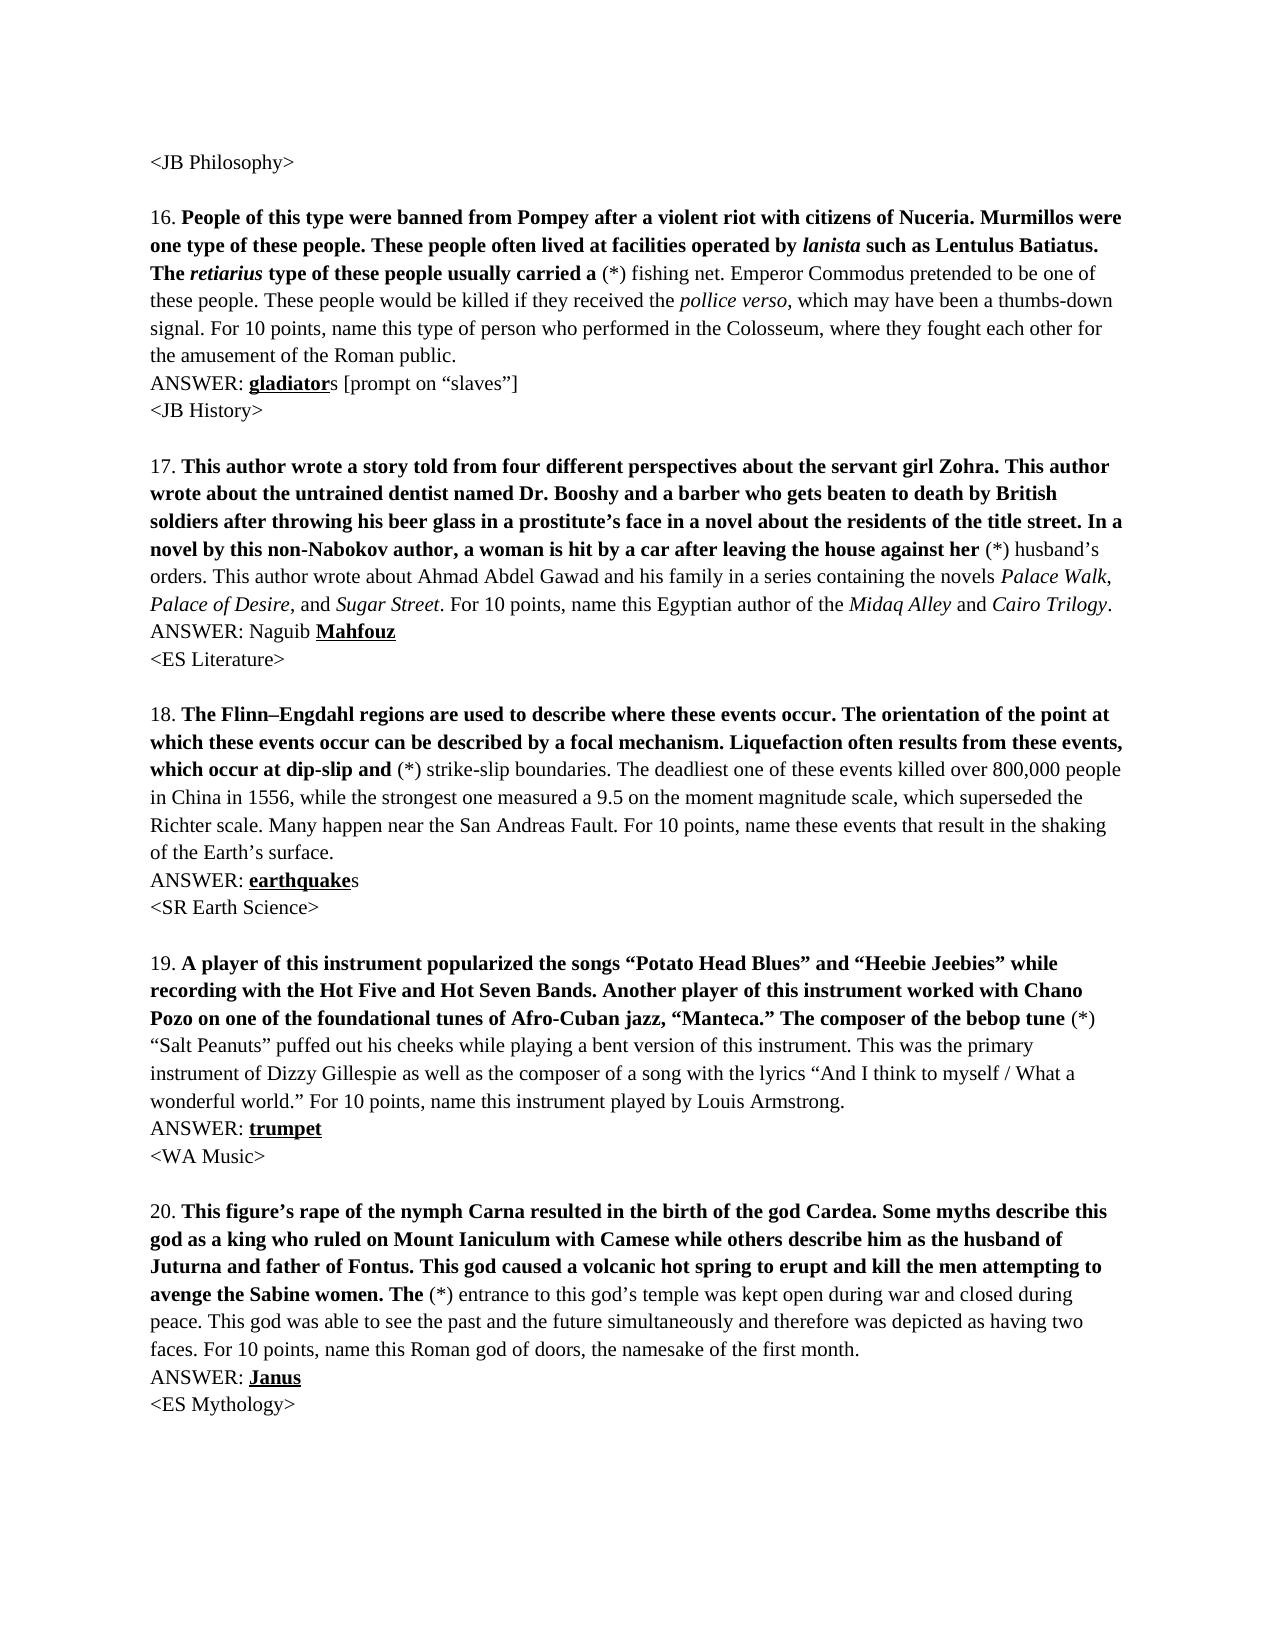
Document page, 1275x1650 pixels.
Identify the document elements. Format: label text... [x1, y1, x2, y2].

text <ES Literature> [150, 647, 1125, 671]
text <JB Philosophy> [150, 150, 1125, 174]
text ANSWER: Janus [150, 1364, 1125, 1389]
text 17. This author wrote a story told from four different perspectives about the servant girl Zohra. This author wrote about the untrained dentist named Dr. Booshy and a barber who gets beaten to death by British soldiers after throwing his beer glass in a prostitute’s face in a novel about the residents of the title street. In a novel by this non-Nabokov author, a woman is hit by a car after leaving the house against her (*) husband’s orders. This author wrote about Ahmad Abdel Gawad and his family in a series containing the novels Palace Walk, Palace of Desire, and Sugar Street. For 10 points, name this Egyptian author of the Midaq Alley and Cairo Trilogy. [150, 454, 1125, 616]
text <JB History> [150, 398, 1125, 422]
text <WA Music> [150, 1144, 1125, 1168]
text ANSWER: Naguib Mahfouz [150, 619, 1125, 643]
text 18. The Flinn–Engdahl regions are used to describe where these events occur. The orientation of the point at which these events occur can be described by a focal mechanism. Liquefaction often results from these events, which occur at dip-slip and (*) strike-slip boundaries. The deadliest one of these events killed over 800,000 people in China in 1556, while the strongest one measured a 9.5 on the moment magnitude scale, which superseded the Richter scale. Many happen near the San Andreas Fault. For 10 points, name these events that result in the shaking of the Earth’s surface. [150, 702, 1125, 864]
text 19. A player of this instrument popularized the songs “Potato Head Blues” and “Heebie Jeebies” while recording with the Hot Five and Hot Seven Bands. Another player of this instrument worked with Chano Pozo on one of the foundational tunes of Afro-Cuban jazz, “Manteca.” The composer of the bebop tune (*) “Salt Peanuts” puffed out his cheeks while playing a bent version of this instrument. This was the primary instrument of Dizzy Gillespie as well as the composer of a song with the lyrics “And I think to myself / What a wonderful world.” For 10 points, name this instrument played by Louis Armstrong. [150, 951, 1125, 1113]
text 20. This figure’s rape of the nymph Carna resulted in the birth of the god Cardea. Some myths describe this god as a king who ruled on Mount Ianiculum with Camese while others describe him as the husband of Juturna and father of Fontus. This god caused a volcanic hot spring to erupt and kill the men attempting to avenge the Sabine women. The (*) entrance to this god’s temple was kept open during war and closed during peace. This god was able to see the past and the future simultaneously and therefore was depicted as having two faces. For 10 points, name this Roman god of doors, the namesake of the first month. [150, 1199, 1125, 1361]
text ANSWER: gladiators [prompt on “slaves”] [150, 371, 1125, 395]
text ANSWER: trumpet [150, 1116, 1125, 1140]
text <SR Earth Science> [150, 895, 1125, 919]
text <ES Mythology> [150, 1392, 1125, 1416]
text 16. People of this type were banned from Pompey after a violent riot with citizens of Nuceria. Murmillos were one type of these people. These people often lived at facilities operated by lanista such as Lentulus Batiatus. The retiarius type of these people usually carried a (*) fishing net. Emperor Commodus pretended to be one of these people. These people would be killed if they received the pollice verso, which may have been a thumbs-down signal. For 10 points, name this type of person who performed in the Colosseum, where they fought each other for the amusement of the Roman public. [150, 205, 1125, 367]
text ANSWER: earthquakes [150, 868, 1125, 892]
